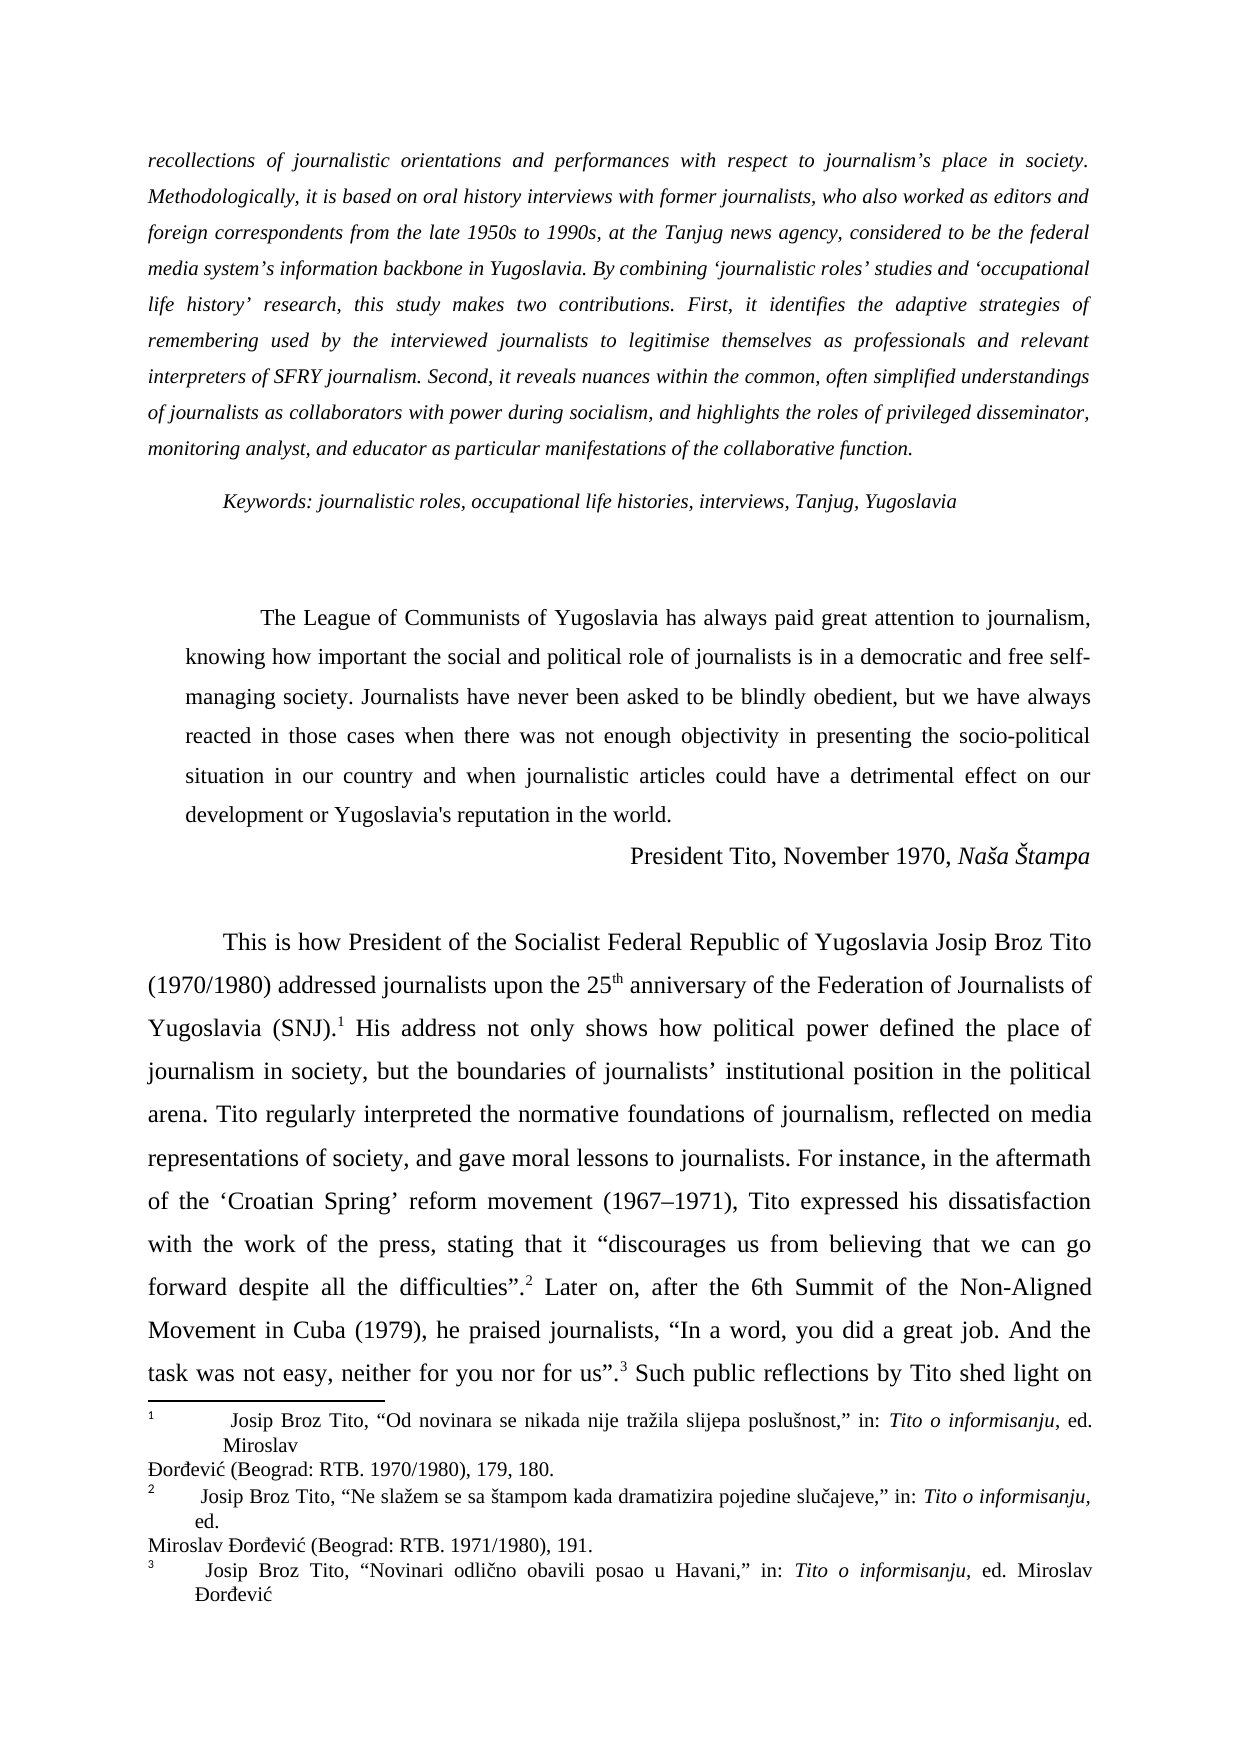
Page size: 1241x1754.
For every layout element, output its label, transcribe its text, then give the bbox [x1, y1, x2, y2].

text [148, 927, 1093, 1387]
text The League of Communists of Yugoslavia has always paid great attention to journalism, knowing how important the social and political role of journalists is in a democratic and free self-managing society. Journalists have never been asked to be blindly obedient, but we have always reacted in those cases when there was not enough objectivity in presenting the socio-political situation in our country and when journalistic articles could have a detrimental effect on our development or Yugoslavia's reputation in the world. [185, 604, 1093, 828]
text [148, 148, 1093, 460]
text President Tito, November 1970, Naša Štampa [185, 841, 1093, 869]
text Keywords: journalistic roles, occupational life histories, interviews, Tanjug, Yugoslavia [148, 489, 1093, 513]
